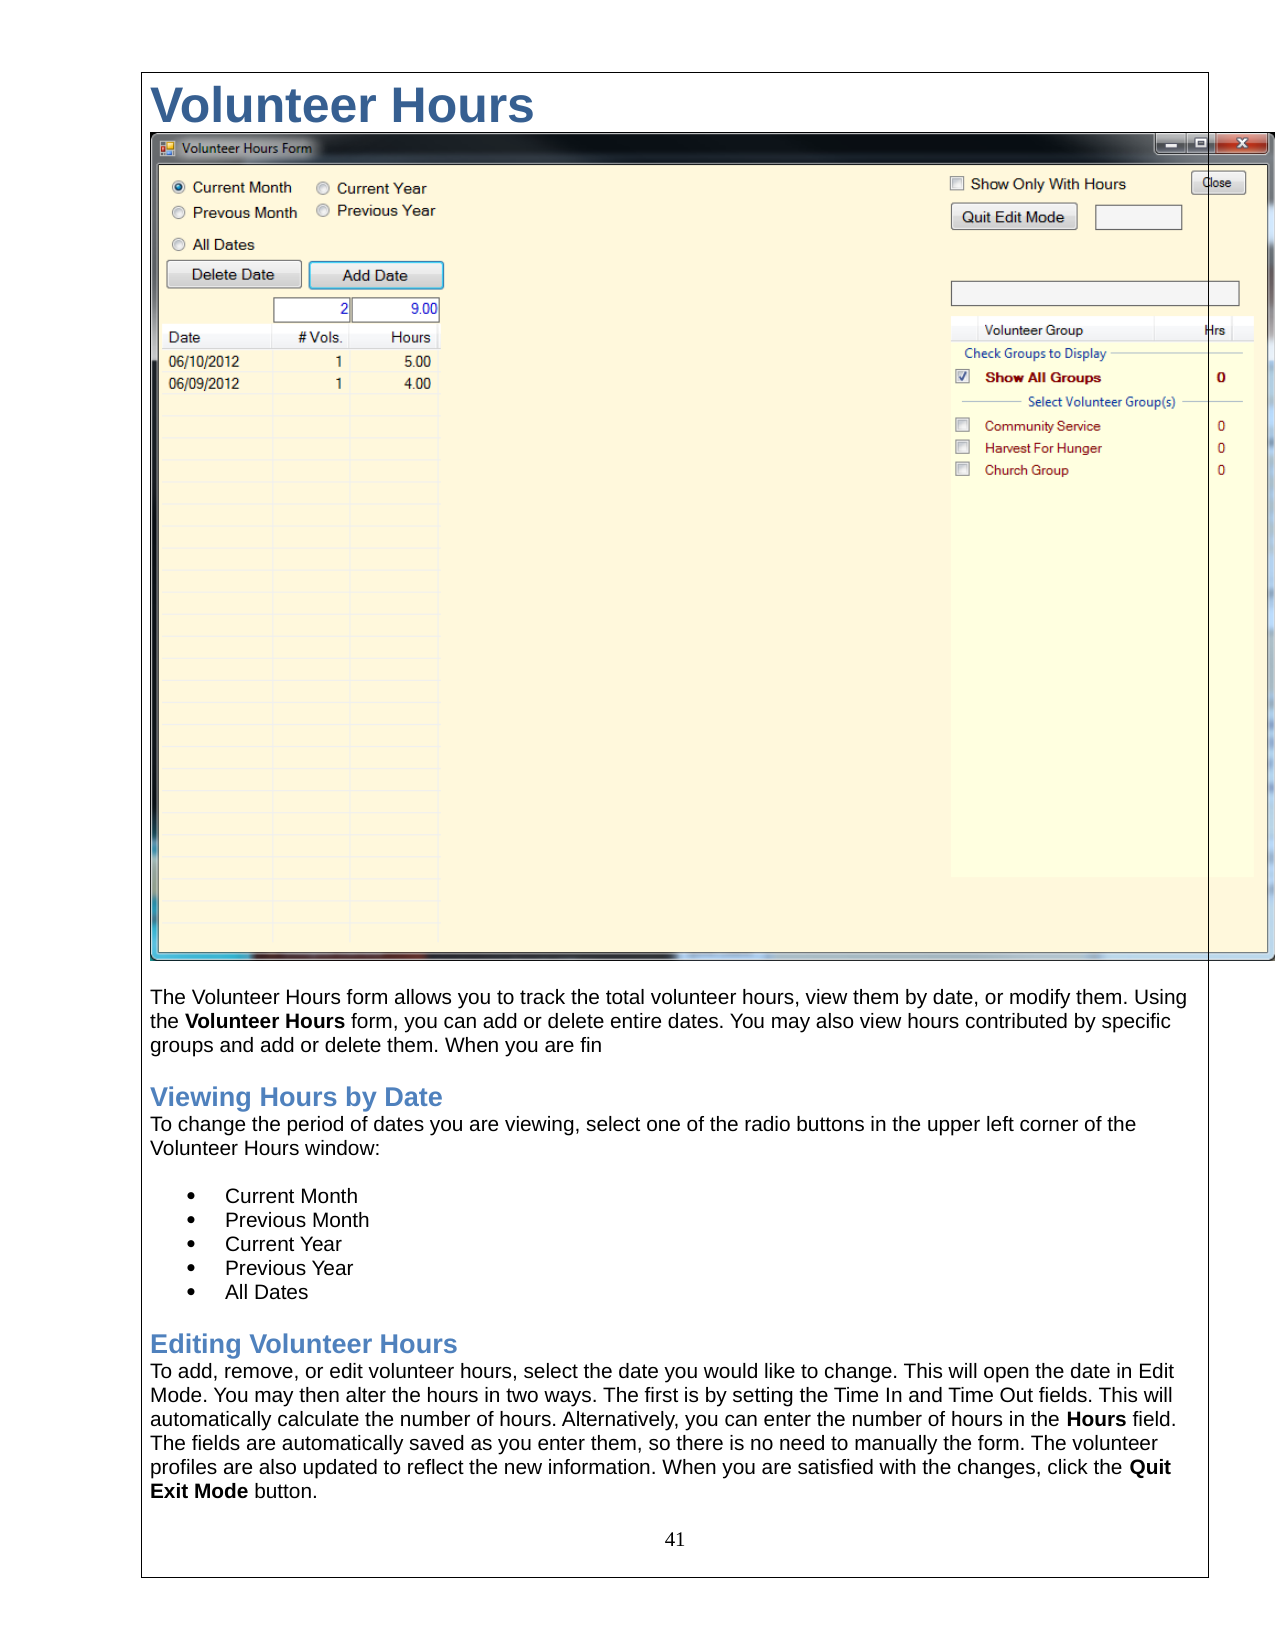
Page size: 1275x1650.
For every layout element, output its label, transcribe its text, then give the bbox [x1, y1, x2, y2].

text The Volunteer Hours form allows you to track the total volunteer hours, view them by date, or modify them. Using the Volunteer Hours form, you can add or delete entire dates. You may also view hours contributed by specific groups and add or delete them. When you are fin [150, 985, 1200, 1057]
subtitle Viewing Hours by Date [150, 1081, 1200, 1112]
list Previous Year [187, 1256, 1200, 1280]
subtitle Editing Volunteer Hours [150, 1328, 1200, 1359]
text To change the period of dates you are viewing, select one of the radio buttons in the upper left corner of the Volunteer Hours window: [150, 1112, 1200, 1160]
picture [150, 132, 1208, 961]
picture [1209, 132, 1275, 961]
list Previous Month [187, 1208, 1200, 1232]
list Current Year [187, 1232, 1200, 1256]
subtitle Volunteer Hours [150, 75, 1200, 132]
list All Dates [187, 1280, 1200, 1304]
list Current Month [187, 1184, 1200, 1208]
text To add, remove, or edit volunteer hours, select the date you would like to change. This will open the date in Edit Mode. You may then alter the hours in two ways. The first is by setting the Time In and Time Out fields. This will automatically calculate the number of hours. Alternatively, you can enter the number of hours in the Hours field. The fields are automatically saved as you enter them, so there is no need to manually the form. The volunteer profiles are also updated to reflect the new information. When you are satisfied with the changes, click the Quit Exit Mode button. [150, 1359, 1200, 1503]
